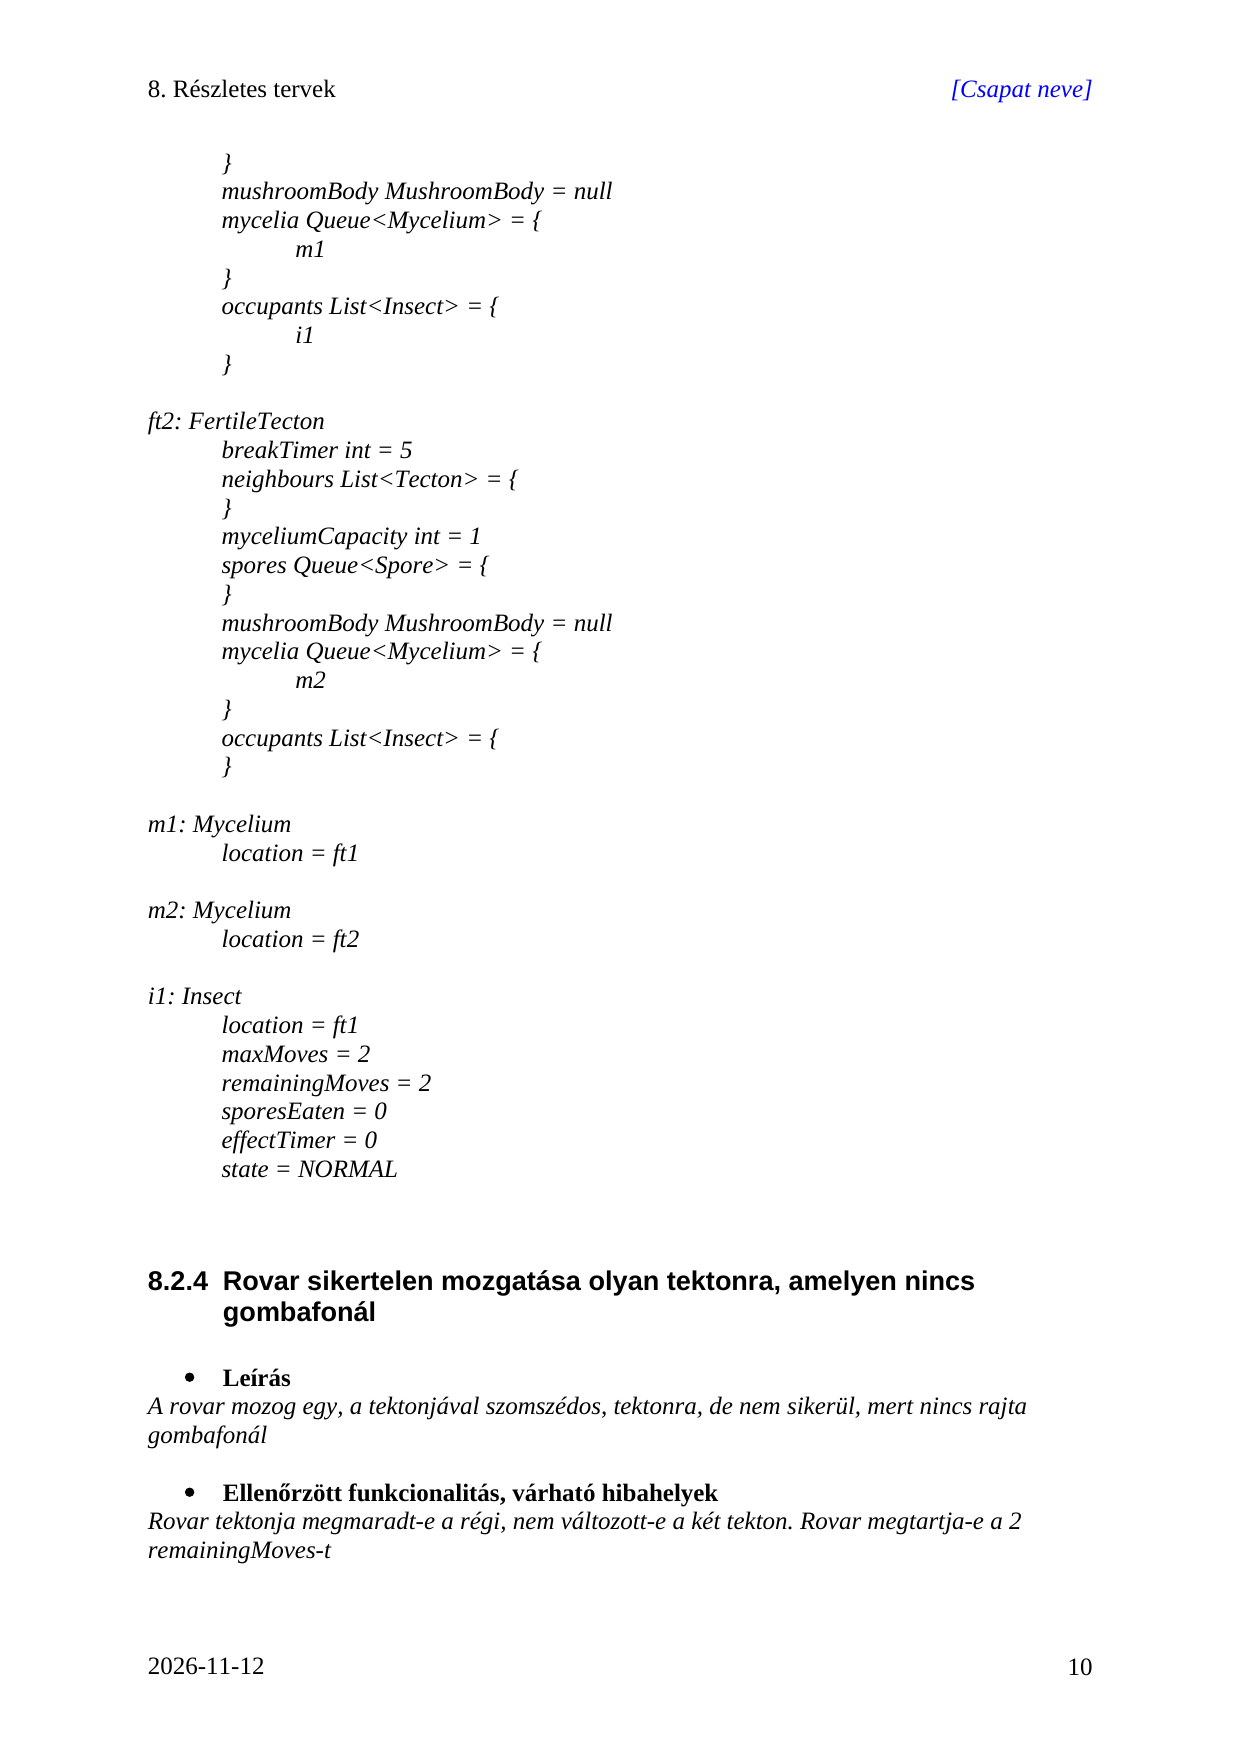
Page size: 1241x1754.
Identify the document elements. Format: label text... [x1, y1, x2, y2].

text } [148, 148, 1093, 176]
text mushroomBody MushroomBody = null [148, 608, 1093, 636]
text } [148, 493, 1093, 521]
text remainingMoves = 2 [148, 1068, 1093, 1096]
text location = ft1 [148, 1010, 1093, 1039]
list Ellenőrzött funkcionalitás, várható hibahelyek [185, 1478, 1093, 1506]
text neighbours List<Tecton> = { [148, 464, 1093, 493]
text mycelia Queue<Mycelium> = { [148, 636, 1093, 665]
text location = ft1 [148, 838, 1093, 866]
text } [148, 751, 1093, 780]
text } [148, 579, 1093, 608]
text ft2: FertileTecton [148, 406, 1093, 435]
text mycelia Queue<Mycelium> = { [148, 205, 1093, 234]
text location = ft2 [148, 924, 1093, 953]
text mushroomBody MushroomBody = null [148, 176, 1093, 205]
text occupants List<Insect> = { [148, 723, 1093, 751]
text m2 [221, 665, 1093, 694]
text breakTimer int = 5 [148, 435, 1093, 464]
text spores Queue<Spore> = { [148, 550, 1093, 579]
text i1 [221, 320, 1093, 349]
text A rovar mozog egy, a tektonjával szomszédos, tektonra, de nem sikerül, mert nincs rajta gombafonál [148, 1391, 1093, 1449]
text sporesEaten = 0 [148, 1096, 1093, 1125]
text m2: Mycelium [148, 895, 1093, 924]
text maxMoves = 2 [148, 1039, 1093, 1068]
text i1: Insect [148, 981, 1093, 1010]
text } [221, 263, 1093, 291]
text myceliumCapacity int = 1 [148, 521, 1093, 550]
text Rovar tektonja megmaradt-e a régi, nem változott-e a két tekton. Rovar megtartja-e a 2 remainingMoves-t [148, 1506, 1093, 1564]
subtitle Rovar sikertelen mozgatása olyan tektonra, amelyen nincs gombafonál [148, 1265, 1093, 1328]
text m1 [221, 234, 1093, 263]
text } [148, 349, 1093, 378]
text m1: Mycelium [148, 809, 1093, 838]
text occupants List<Insect> = { [148, 291, 1093, 320]
text effectTimer = 0 [148, 1125, 1093, 1154]
list Leírás [185, 1363, 1093, 1391]
text state = NORMAL [148, 1154, 1093, 1183]
text } [148, 694, 1093, 723]
